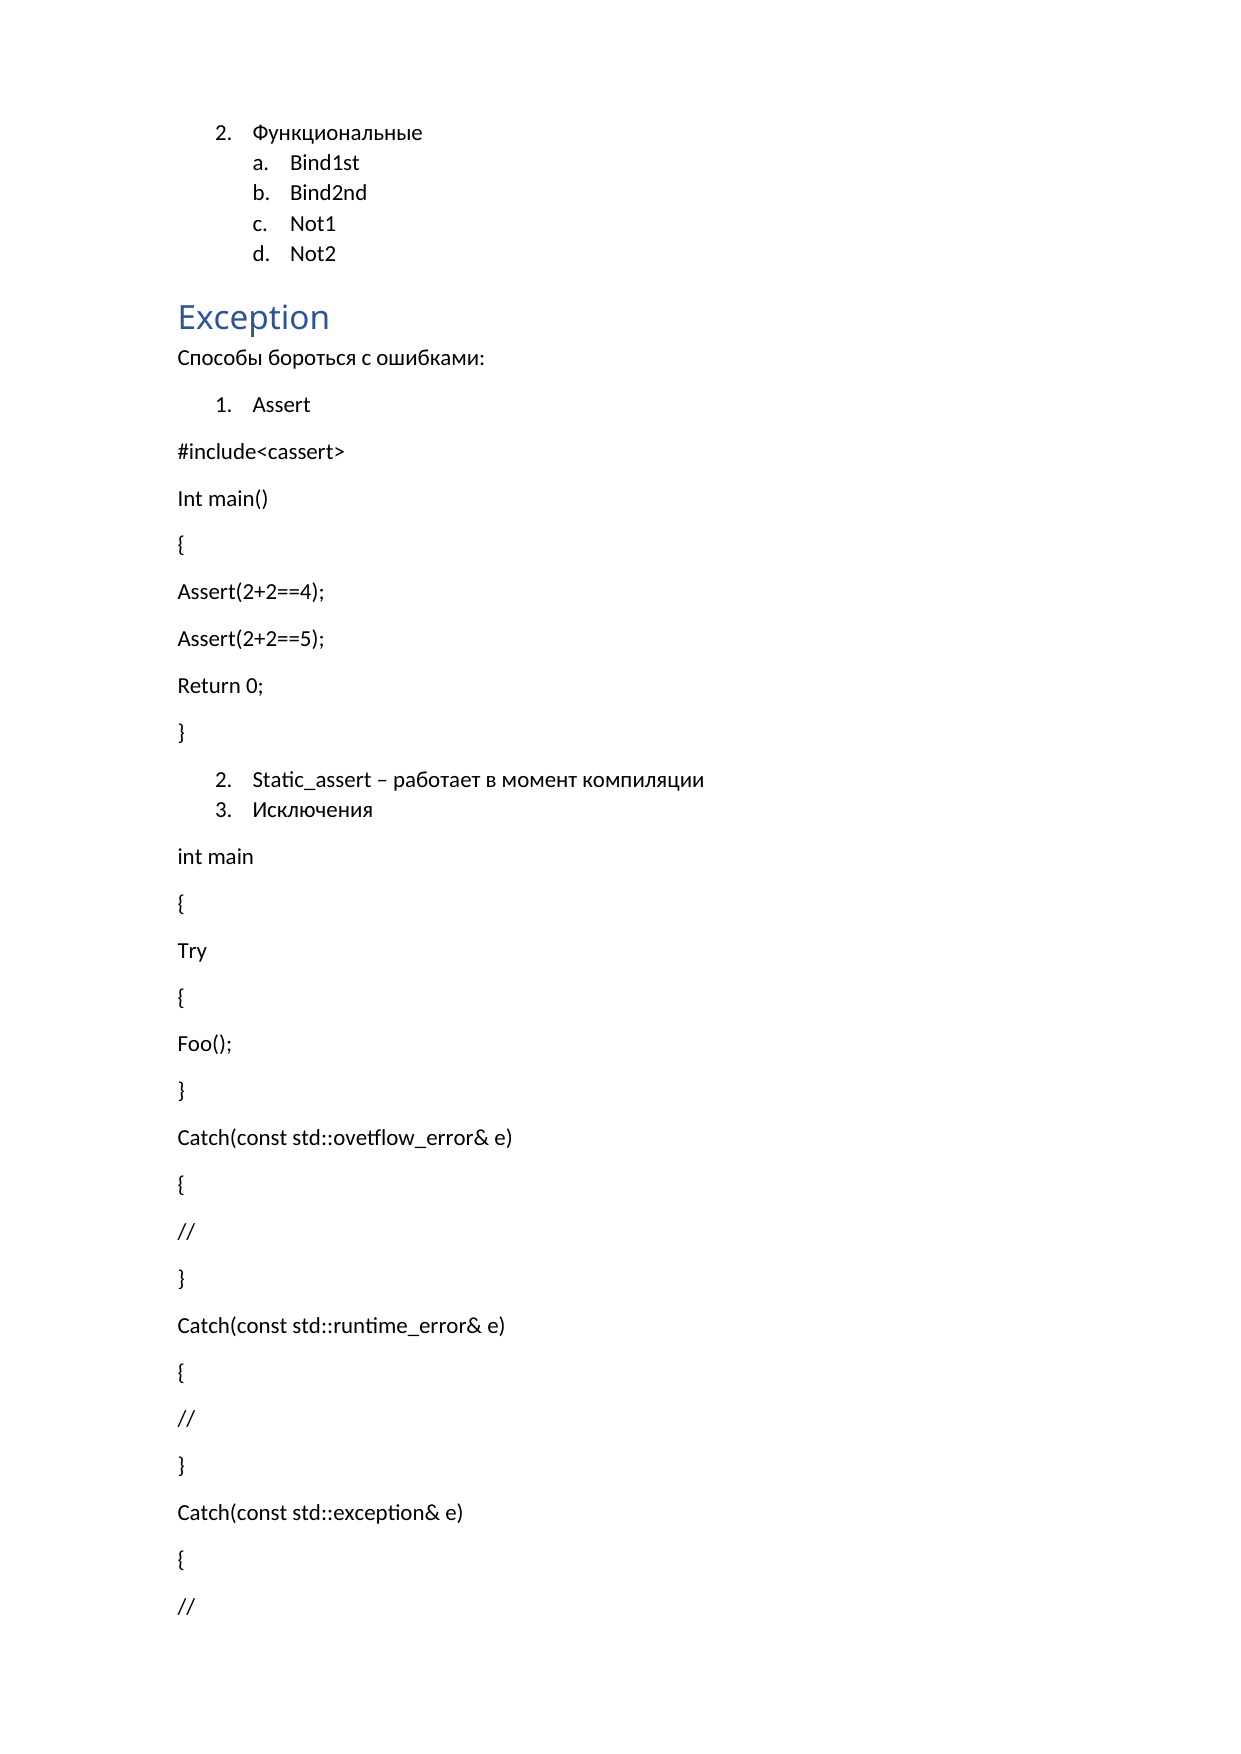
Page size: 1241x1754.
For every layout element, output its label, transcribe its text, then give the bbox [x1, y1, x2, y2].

text Способы бороться с ошибками: [177, 343, 1152, 371]
text } [177, 1451, 1152, 1479]
text // [177, 1592, 1152, 1620]
text } [177, 1076, 1152, 1104]
text Try [177, 936, 1152, 964]
text { [177, 531, 1152, 559]
text } [177, 1264, 1152, 1292]
list Not1 [252, 209, 1152, 237]
text { [177, 1545, 1152, 1573]
text { [177, 1358, 1152, 1386]
text // [177, 1217, 1152, 1245]
text Catch(const std::ovetflow_error& e) [177, 1123, 1152, 1151]
text // [177, 1404, 1152, 1433]
subtitle Exception [177, 294, 1152, 339]
list Исключения [215, 795, 1152, 823]
list Функциональные [215, 118, 1152, 146]
list Bind2nd [252, 178, 1152, 207]
list Assert [215, 390, 1152, 418]
text Catch(const std::exception& e) [177, 1498, 1152, 1526]
text Int main() [177, 484, 1152, 512]
text int main [177, 842, 1152, 870]
text Assert(2+2==4); [177, 577, 1152, 606]
text #include<cassert> [177, 437, 1152, 465]
text { [177, 1170, 1152, 1198]
text { [177, 983, 1152, 1011]
text Return 0; [177, 671, 1152, 699]
list Bind1st [252, 148, 1152, 176]
text Assert(2+2==5); [177, 624, 1152, 652]
text } [177, 718, 1152, 746]
text { [177, 889, 1152, 917]
list Not2 [252, 239, 1152, 267]
text Foo(); [177, 1029, 1152, 1058]
text Catch(const std::runtime_error& e) [177, 1311, 1152, 1339]
list Static_assert – работает в момент компиляции [215, 765, 1152, 793]
